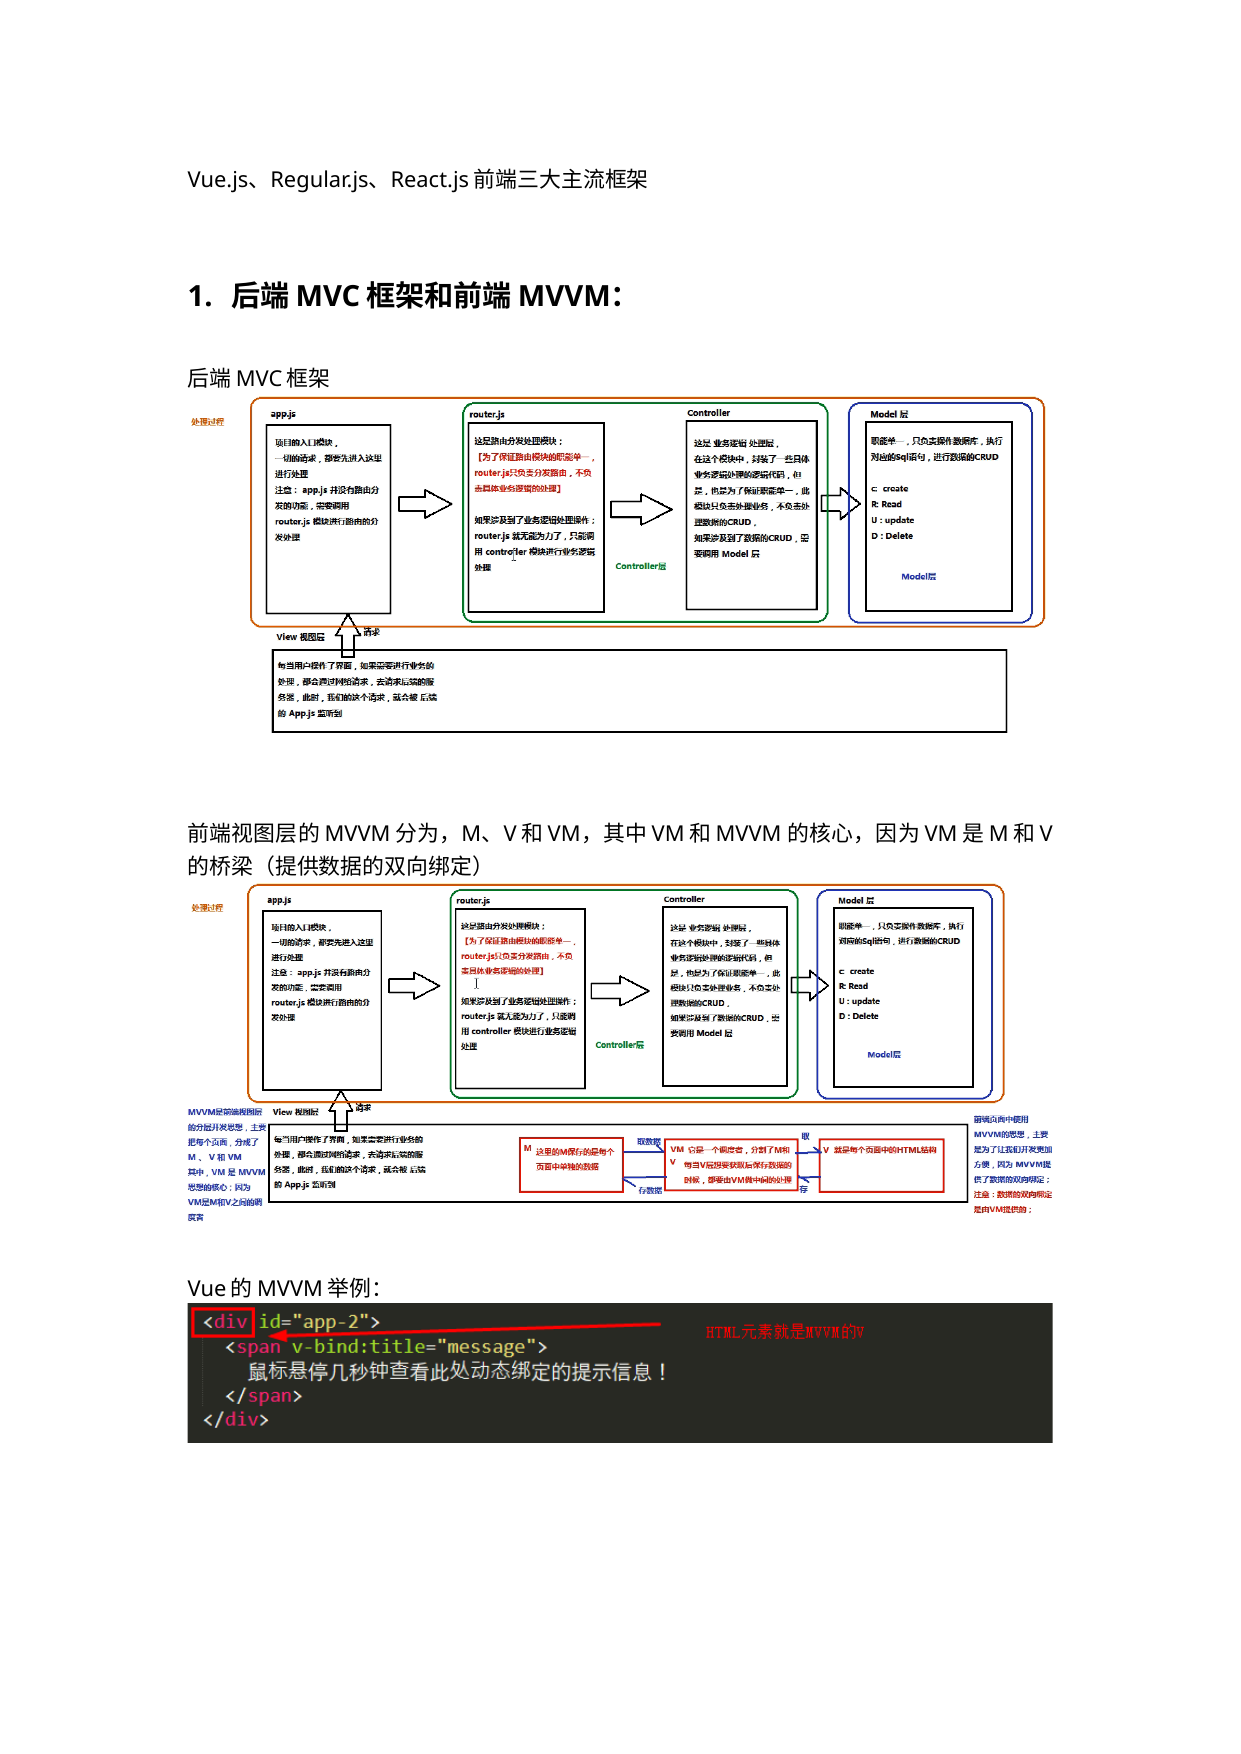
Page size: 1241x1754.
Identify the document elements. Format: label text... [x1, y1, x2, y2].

text Vue.js、Regular.js、React.js前端三大主流框架 [187, 162, 1053, 194]
text 后端MVC框架 [187, 361, 1053, 393]
text 前端视图层的MVVM分为，M、V和VM，其中VM和MVVM 的核心，因为VM是M和V的桥梁（提供数据的双向绑定） [187, 816, 1053, 881]
subtitle 后端MVC框架和前端MVVM： [187, 262, 1053, 327]
picture [187, 393, 1053, 740]
picture [187, 881, 1053, 1225]
picture [187, 1303, 1053, 1443]
text Vue的MVVM举例： [187, 1271, 1053, 1303]
